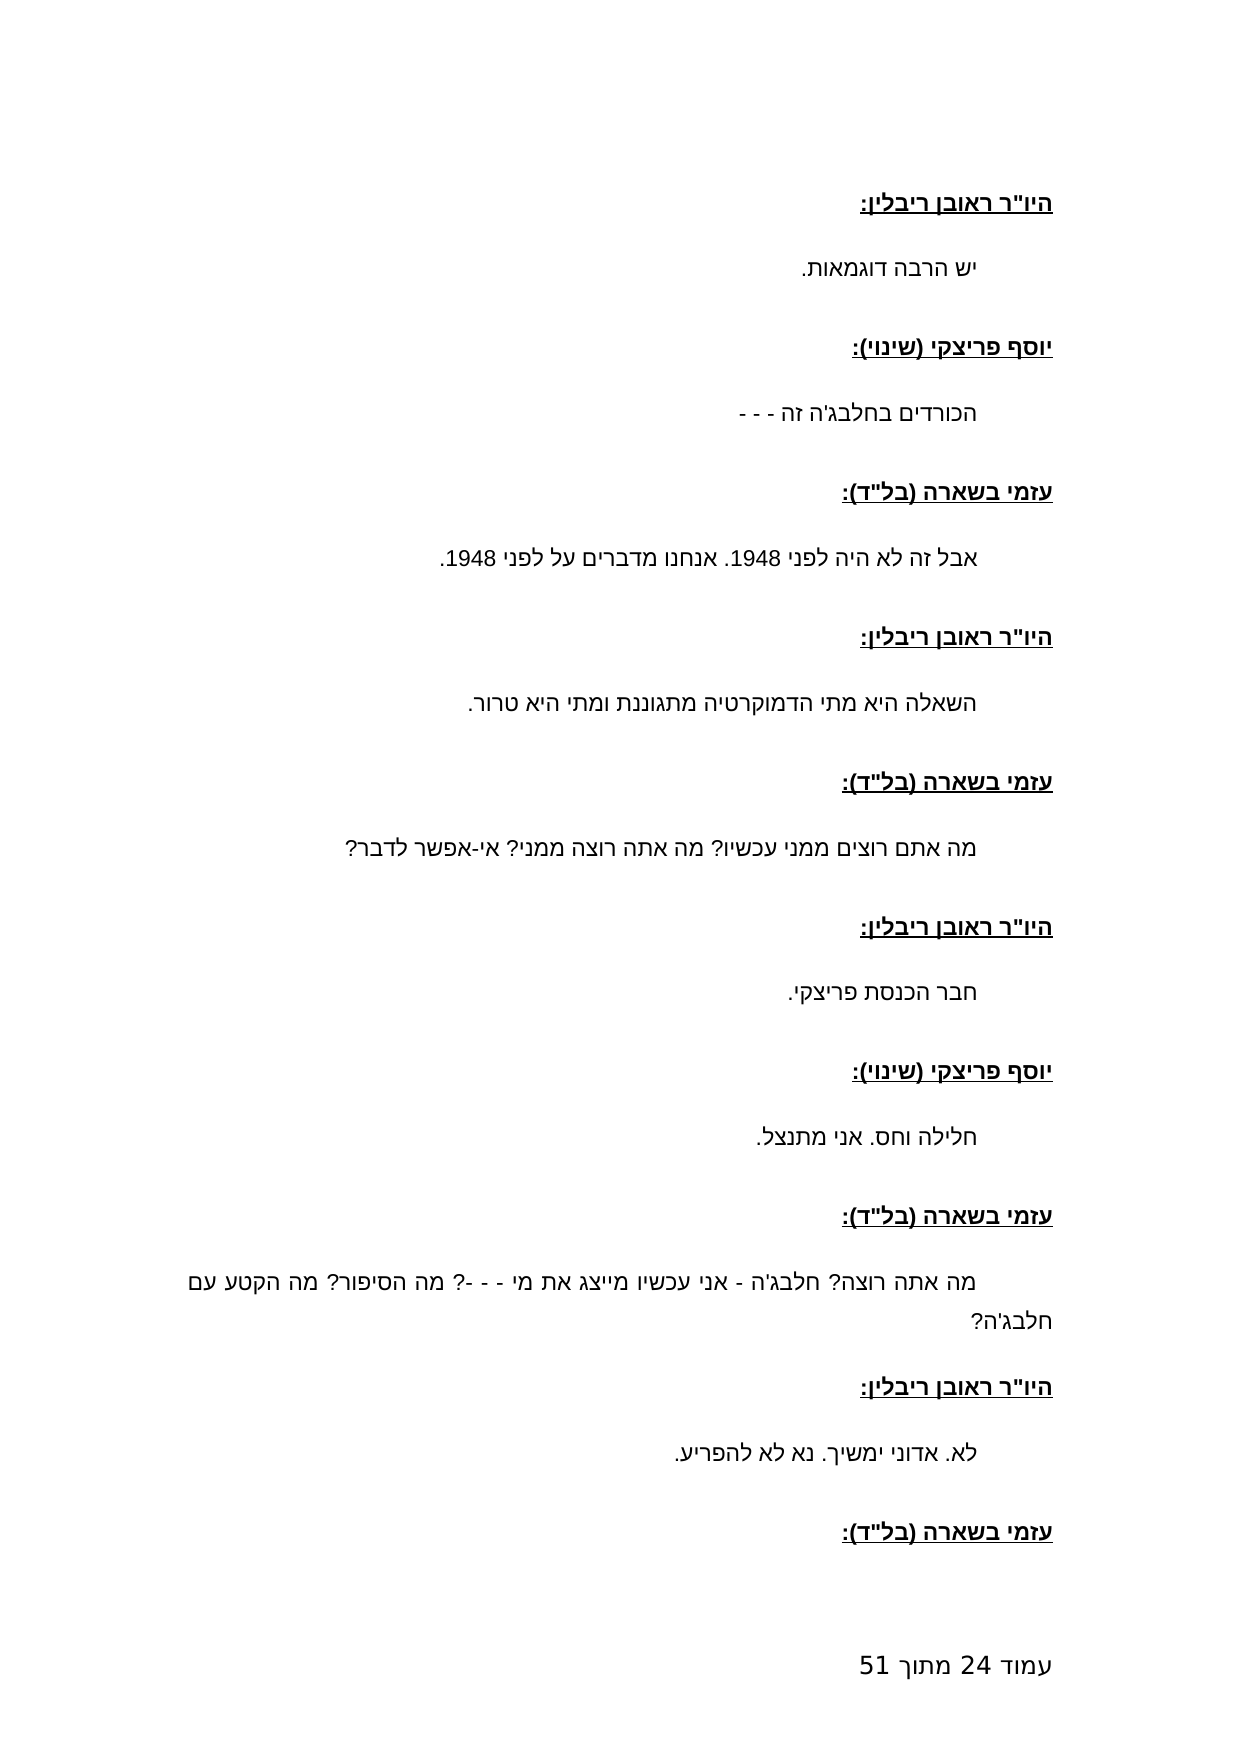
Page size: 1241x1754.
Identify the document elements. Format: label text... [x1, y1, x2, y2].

text לא. אדוני ימשיך. נא לא להפריע. [187, 1440, 1053, 1466]
text חבר הכנסת פריצקי. [187, 979, 1053, 1006]
text השאלה היא מתי הדמוקרטיה מתגוננת ומתי היא טרור. [187, 690, 1053, 716]
text עזמי בשארה (בל"ד): [187, 769, 1053, 795]
text עזמי בשארה (בל"ד): [187, 479, 1053, 505]
text עזמי בשארה (בל"ד): [187, 1519, 1053, 1545]
text היו"ר ראובן ריבלין: [187, 624, 1053, 650]
text יוסף פריצקי (שינוי): [187, 1058, 1053, 1084]
text היו"ר ראובן ריבלין: [187, 189, 1053, 216]
text היו"ר ראובן ריבלין: [187, 913, 1053, 940]
text יש הרבה דוגמאות. [187, 255, 1053, 282]
text היו"ר ראובן ריבלין: [187, 1374, 1053, 1401]
text הכורדים בחלבג'ה זה - - - [187, 400, 1053, 426]
text מה אתה רוצה? חלבג'ה - אני עכשיו מייצג את מי - - -? מה הסיפור? מה הקטע עם חלבג'ה? [187, 1269, 1053, 1335]
text חלילה וחס. אני מתנצל. [187, 1124, 1053, 1150]
text אבל זה לא היה לפני 1948. אנחנו מדברים על לפני 1948. [187, 545, 1053, 571]
text עזמי בשארה (בל"ד): [187, 1203, 1053, 1229]
text מה אתם רוצים ממני עכשיו? מה אתה רוצה ממני? אי-אפשר לדבר? [187, 834, 1053, 861]
text יוסף פריצקי (שינוי): [187, 334, 1053, 361]
